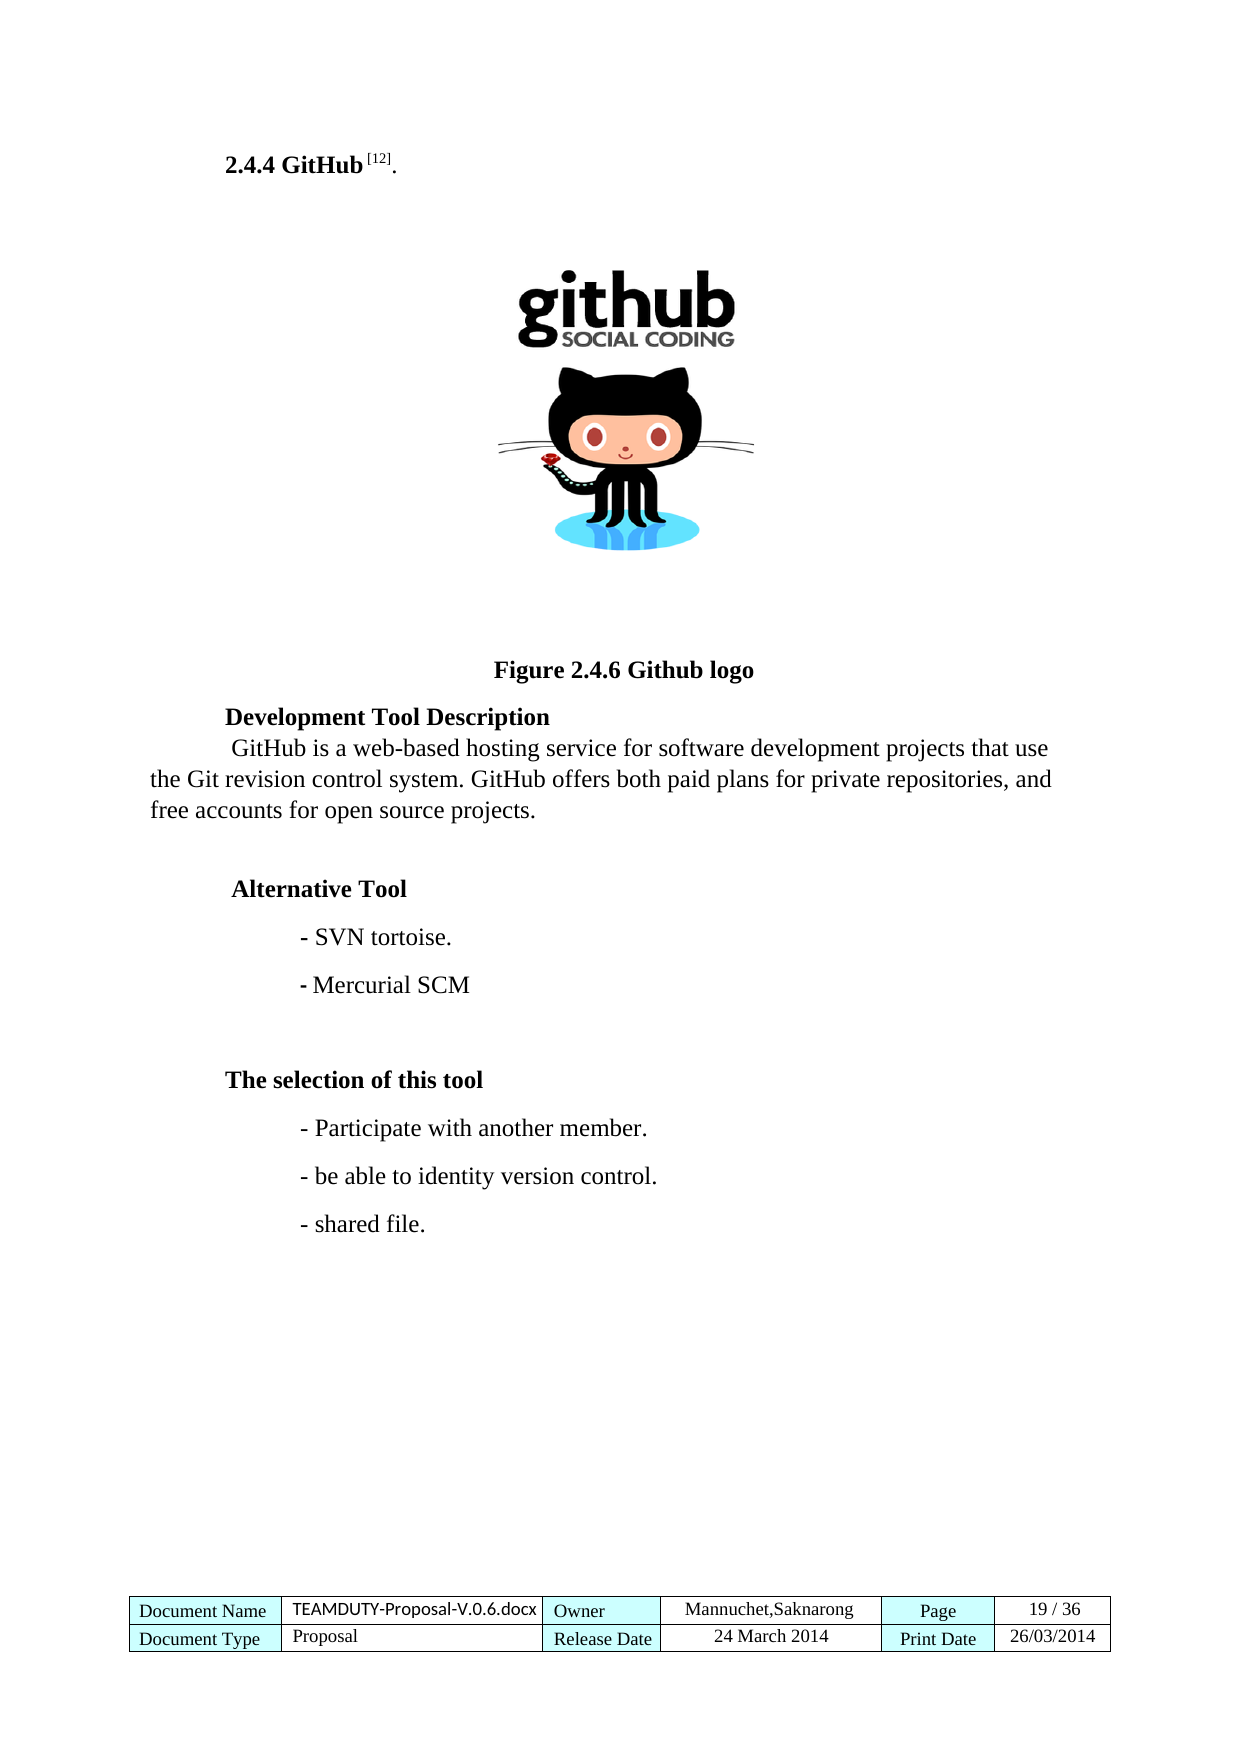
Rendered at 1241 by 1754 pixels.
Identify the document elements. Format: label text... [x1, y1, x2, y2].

picture [482, 212, 769, 561]
text - SVN tortoise. [225, 922, 1090, 951]
text Development Tool Description GitHub is a web-based hosting service for software development projects that use the Git revision control system. GitHub offers both paid plans for private repositories, and free accounts for open source projects. [150, 702, 1090, 824]
text - Participate with another member. [262, 1113, 1090, 1142]
text - be able to identity version control. [262, 1161, 1090, 1190]
text Alternative Tool [225, 843, 1090, 903]
text 2.4.4 GitHub [12]. [150, 150, 1090, 179]
text Figure 2.4.6 Github logo [450, 655, 1090, 683]
text The selection of this tool [150, 1066, 1090, 1094]
text - shared file. [300, 1209, 1090, 1237]
text - Mercurial SCM [150, 970, 1090, 999]
